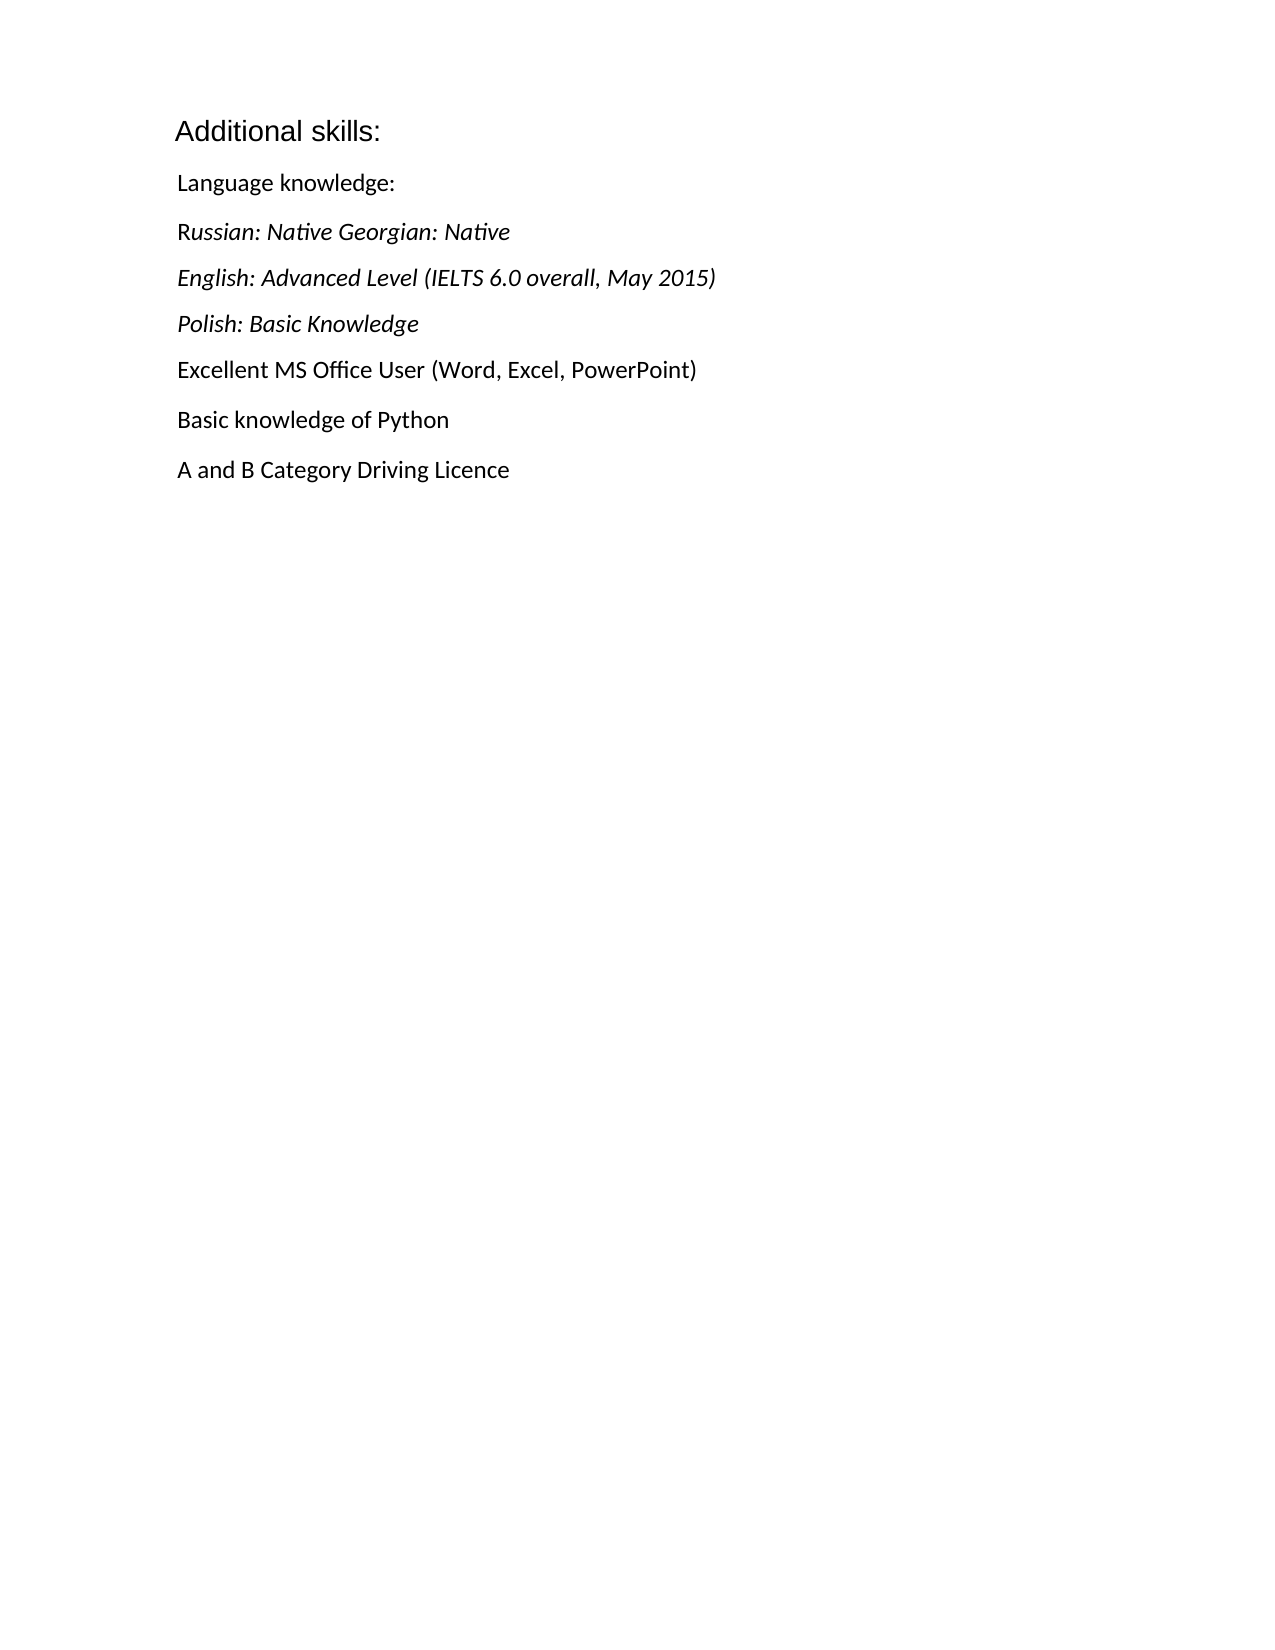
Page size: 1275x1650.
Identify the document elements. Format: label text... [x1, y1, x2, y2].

text Basic knowledge of Python [177, 404, 706, 434]
text Excellent MS Office User (Word, Excel, PowerPoint) [177, 354, 706, 385]
text A and B Category Driving Licence [177, 454, 706, 484]
subtitle Additional skills: [167, 114, 1196, 148]
text English: Advanced Level (IELTS 6.0 overall, May 2015) Polish: Basic Knowledge [177, 262, 777, 338]
text Language knowledge: [177, 167, 1196, 197]
text Russian: Native Georgian: Native [177, 216, 1196, 247]
